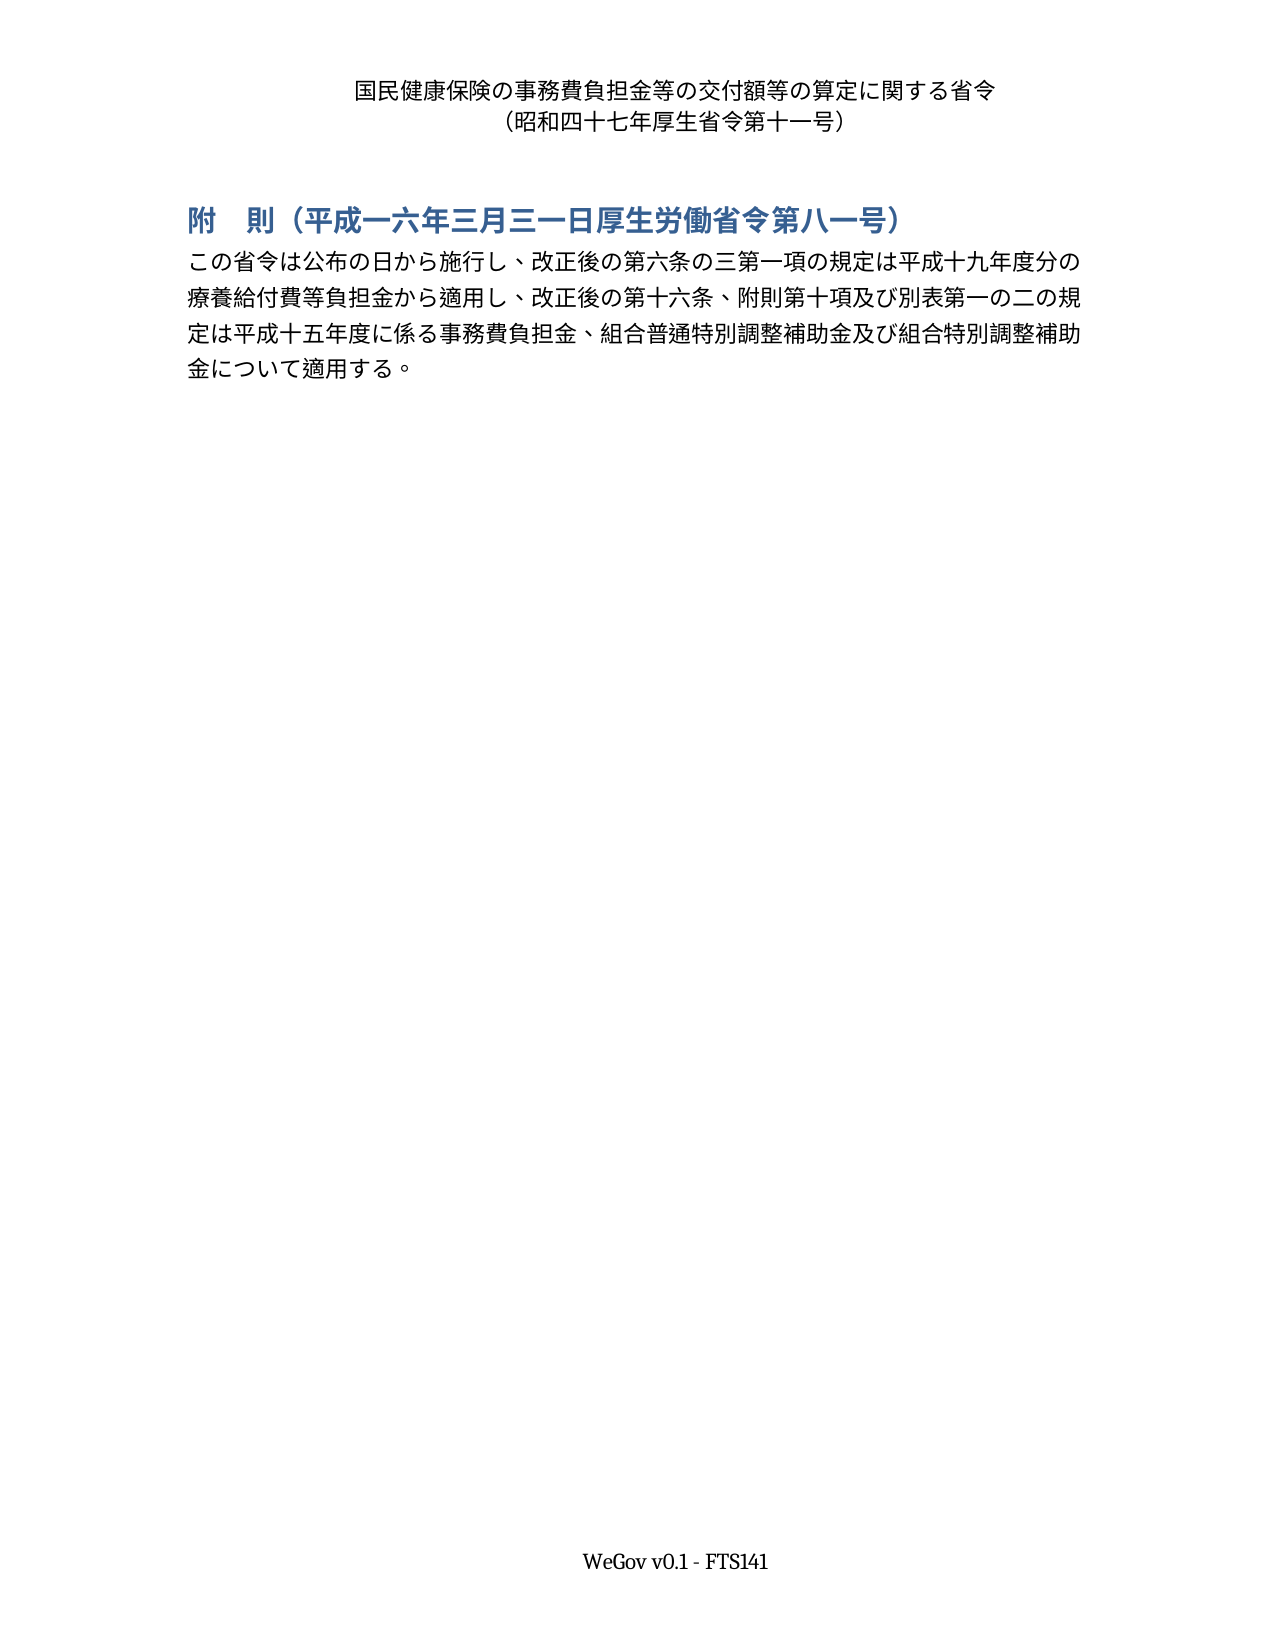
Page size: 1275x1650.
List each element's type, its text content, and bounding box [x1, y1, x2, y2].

subtitle 附 則（平成一六年三月三一日厚生労働省令第八一号） [187, 200, 1087, 240]
text この省令は公布の日から施行し、改正後の第六条の三第一項の規定は平成十九年度分の療養給付費等負担金から適用し、改正後の第十六条、附則第十項及び別表第一の二の規定は平成十五年度に係る事務費負担金、組合普通特別調整補助金及び組合特別調整補助金について適用する。 [187, 246, 1087, 385]
